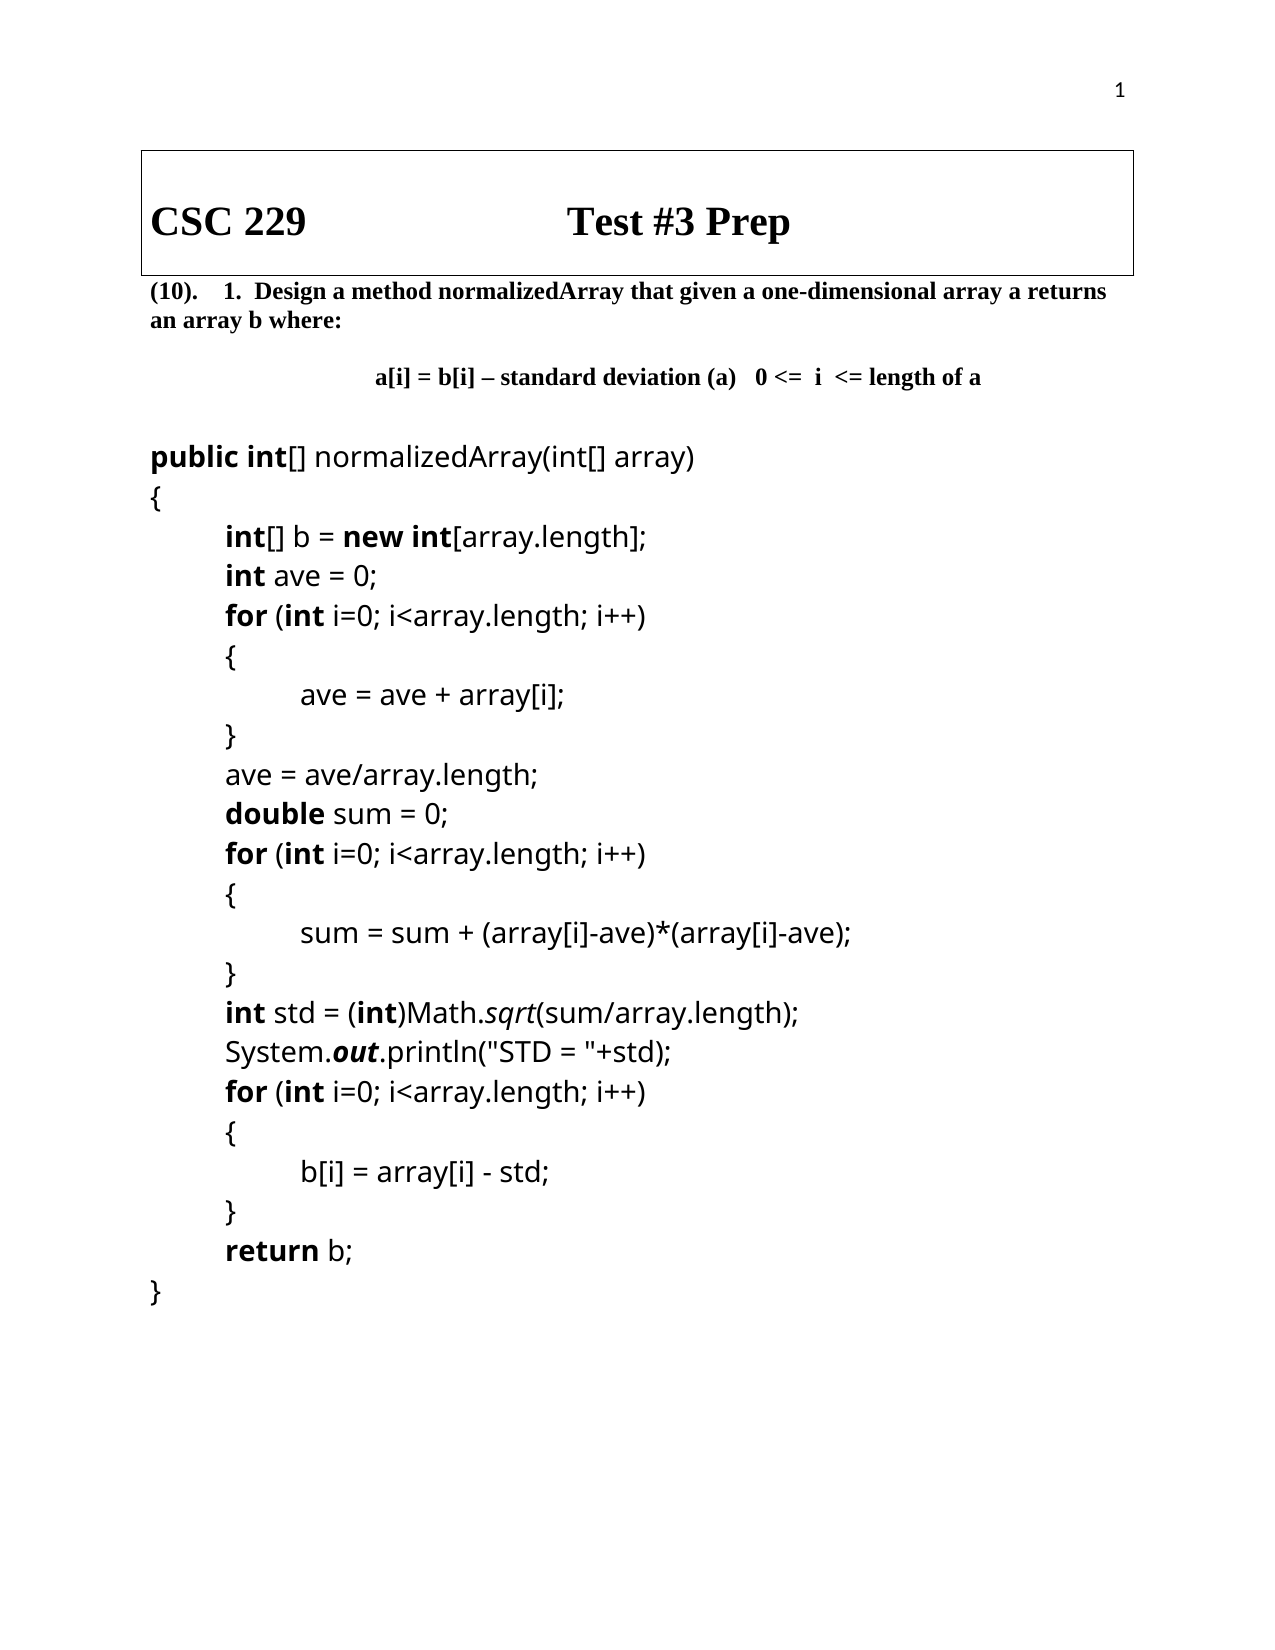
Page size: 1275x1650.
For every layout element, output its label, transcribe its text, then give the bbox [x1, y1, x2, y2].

text { [150, 1111, 1125, 1151]
text } [150, 1191, 1125, 1230]
text for (int i=0; i<array.length; i++) [150, 595, 1125, 635]
text for (int i=0; i<array.length; i++) [150, 833, 1125, 873]
text int[] b = new int[array.length]; [150, 516, 1125, 556]
text System.out.println("STD = "+std); [150, 1032, 1125, 1071]
text { [150, 873, 1125, 913]
text sum = sum + (array[i]-ave)*(array[i]-ave); [150, 913, 1125, 952]
text double sum = 0; [150, 794, 1125, 833]
text ave = ave/array.length; [150, 754, 1125, 794]
text } [150, 952, 1125, 992]
text b[i] = array[i] - std; [150, 1151, 1125, 1191]
text for (int i=0; i<array.length; i++) [150, 1071, 1125, 1111]
text (10). 1. Design a method normalizedArray that given a one-dimensional array a returns an array b where: [150, 276, 1125, 333]
text CSC 229 Test #3 Prep [150, 196, 1125, 244]
text { [150, 476, 1125, 516]
text int ave = 0; [150, 556, 1125, 595]
text return b; [150, 1230, 1125, 1270]
text int std = (int)Math.sqrt(sum/array.length); [150, 992, 1125, 1032]
text public int[] normalizedArray(int[] array) [150, 436, 1125, 476]
text } [150, 1270, 1125, 1309]
text ave = ave + array[i]; [150, 674, 1125, 714]
text a[i] = b[i] – standard deviation (a) 0 <= i <= length of a [150, 362, 1125, 391]
text } [150, 714, 1125, 754]
text { [150, 635, 1125, 674]
